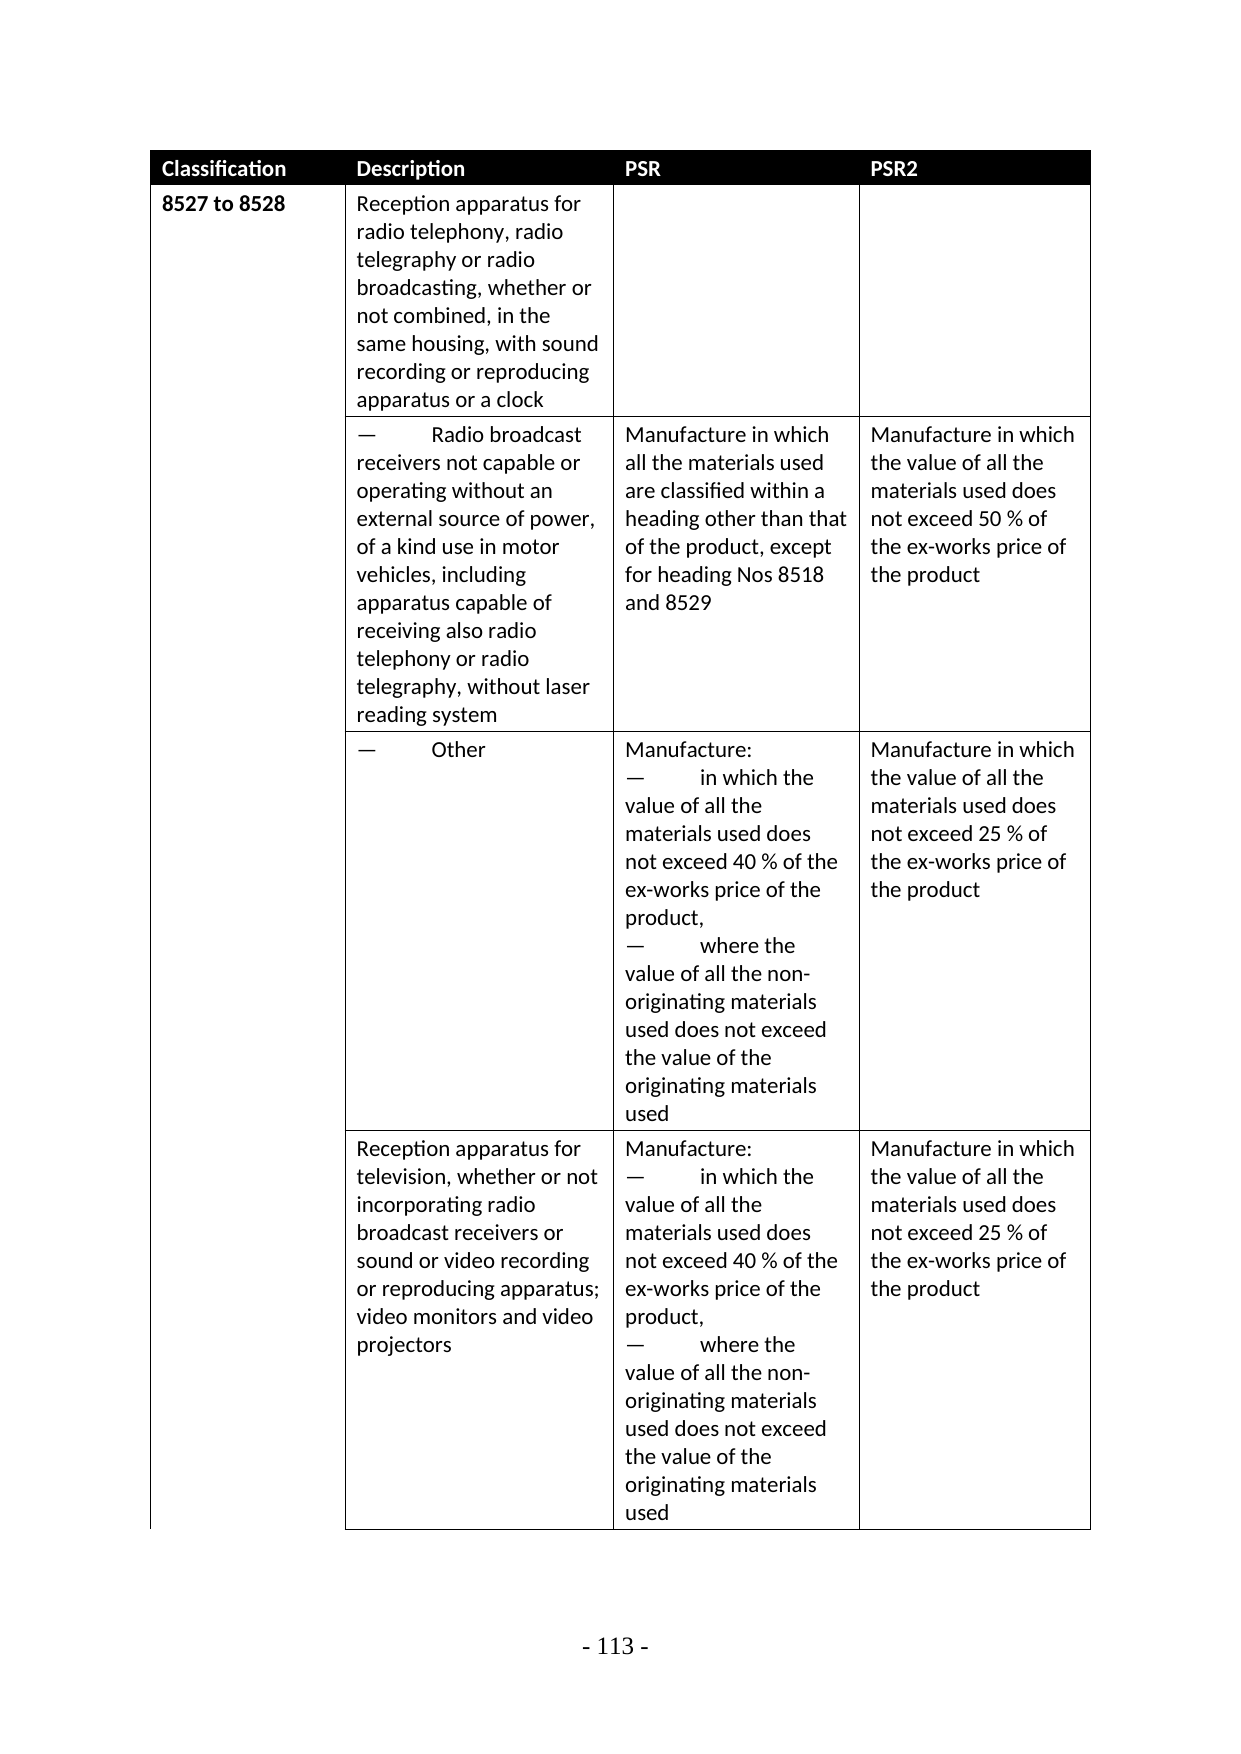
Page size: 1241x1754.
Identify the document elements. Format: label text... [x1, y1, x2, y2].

table_header Description [346, 151, 613, 185]
table_header Classification [151, 151, 345, 185]
table_cell Manufacture in which the value of all the materials used does not exceed 25 % of the ex-works price of the product [860, 732, 1090, 1130]
table_cell Manufacture in which the value of all the materials used does not exceed 50 % of the ex-works price of the product [860, 417, 1090, 731]
table_cell 8527 to 8528 [151, 185, 345, 1529]
table_cell [614, 185, 859, 416]
table_cell Reception apparatus for television, whether or not incorporating radio broadcast receivers or sound or video recording or reproducing apparatus; video monitors and video projectors [346, 1131, 613, 1529]
table_cell Reception apparatus for radio telephony, radio telegraphy or radio broadcasting, whether or not combined, in the same housing, with sound recording or reproducing apparatus or a clock [346, 185, 613, 416]
table_cell Manufacture in which the value of all the materials used does not exceed 25 % of the ex-works price of the product [860, 1131, 1090, 1529]
table_cell Manufacture in which all the materials used are classified within a heading other than that of the product, except for heading Nos 8518 and 8529 [614, 417, 859, 731]
table_cell — Other [346, 732, 613, 1130]
table_cell [860, 185, 1090, 416]
table_header PSR [614, 151, 859, 185]
table_cell — Radio broadcast receivers not capable or operating without an external source of power, of a kind use in motor vehicles, including apparatus capable of receiving also radio telephony or radio telegraphy, without laser reading system [346, 417, 613, 731]
table_header PSR2 [860, 151, 1090, 185]
